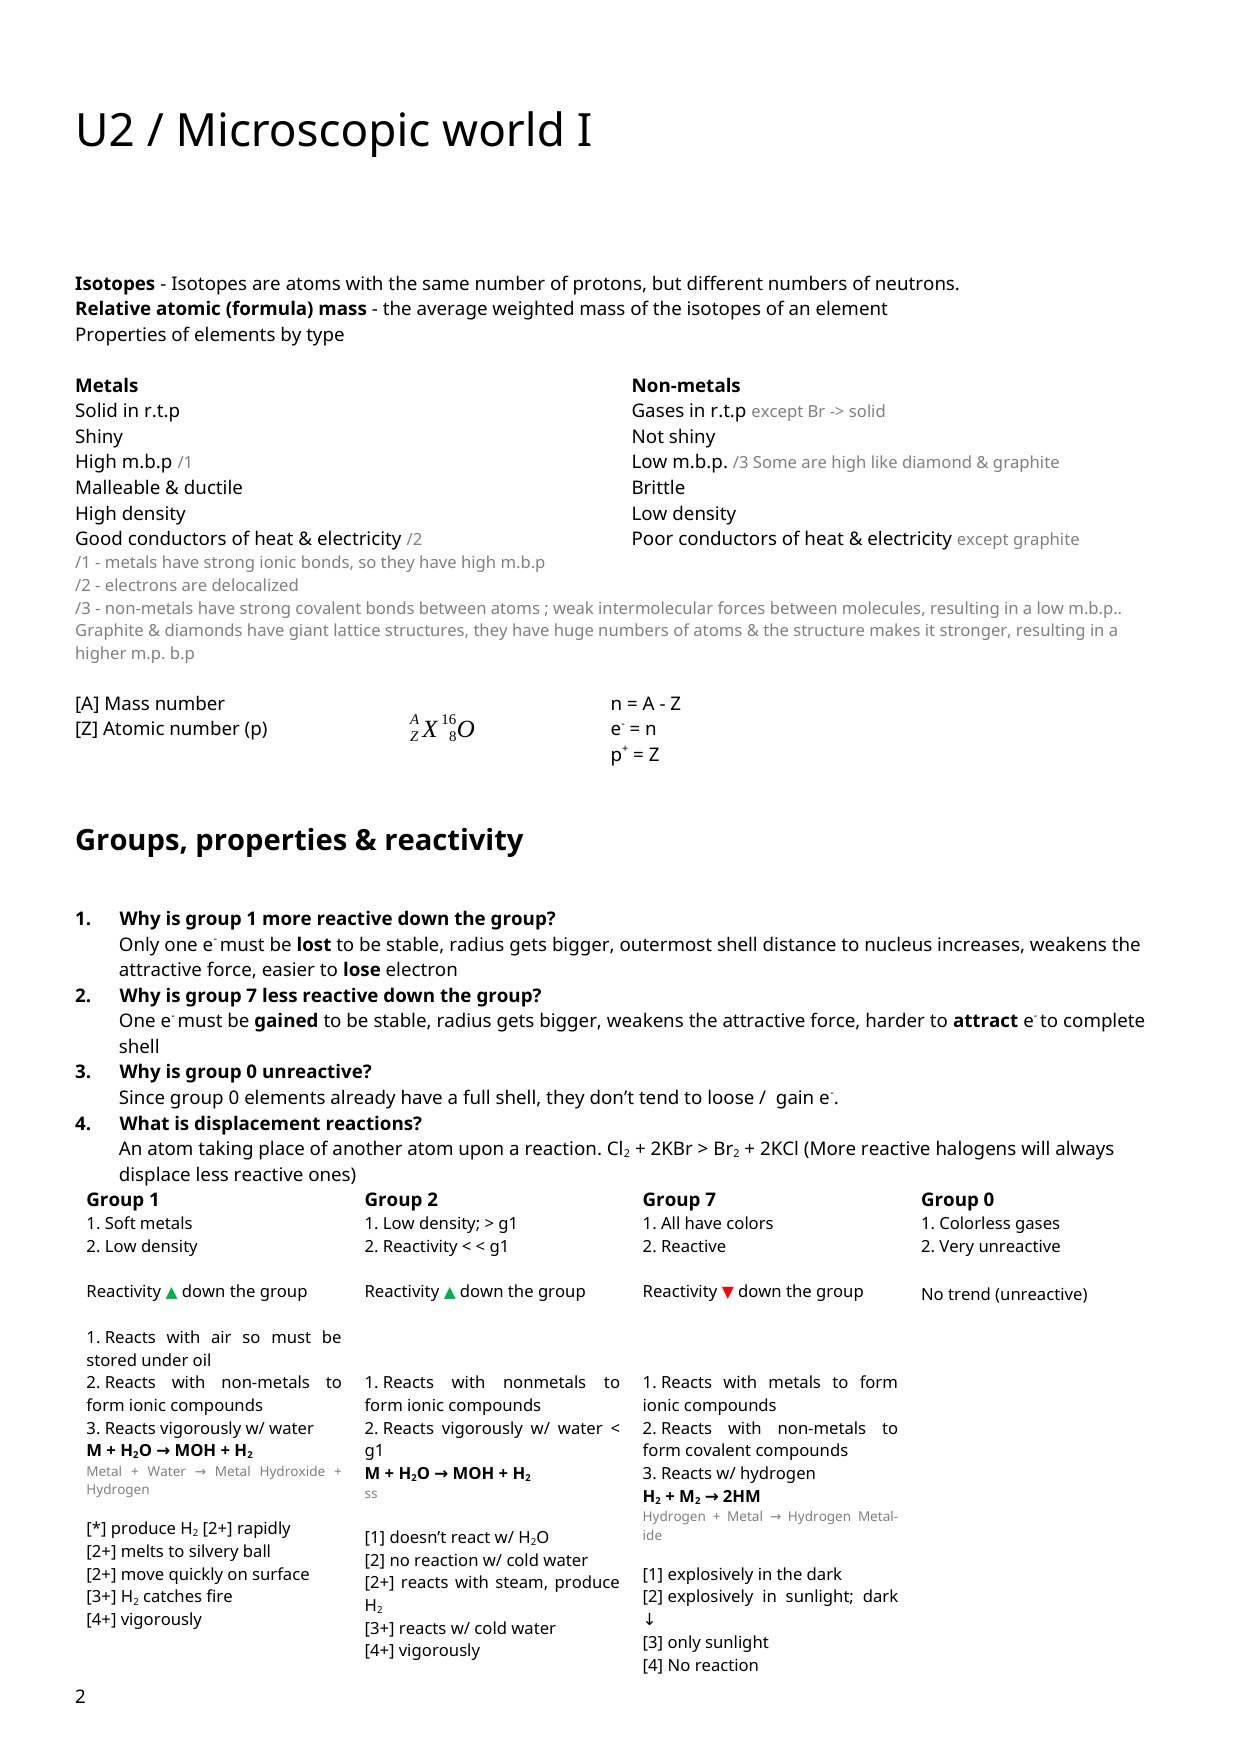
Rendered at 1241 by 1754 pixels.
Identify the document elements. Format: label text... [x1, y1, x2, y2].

list An atom taking place of another atom upon a reaction. Cl2 + 2KBr > Br2 + 2KCl (More reactive halogens will always displace less reactive ones) [119, 1135, 1165, 1186]
subtitle Groups, properties & reactivity [75, 819, 1165, 859]
table_header Non-metals [620, 372, 1176, 398]
list Only one e- must be lost to be stable, radius gets bigger, outermost shell distance to nucleus increases, weakens the attractive force, easier to lose electron [119, 931, 1165, 982]
table_cell Low density; > g1 Reactivity < < g1 Reactivity ▲ down the group Reacts with nonmetals to form ionic compounds Reacts vigorously w/ water < g1 M + H2O → MOH + H2 ss doesn’t react w/ H2O no reaction w/ cold water [2+] reacts with steam, produce H2 [3+] reacts w/ cold water [4+] vigorously [353, 1212, 631, 1676]
table_header Mass number [Z] Atomic number (p) [64, 690, 285, 766]
list Since group 0 elements already have a full shell, they don’t tend to loose / gain e-. [119, 1084, 1165, 1110]
list Why is group 0 unreactive? [75, 1059, 1165, 1084]
list Why is group 7 less reactive down the group? [75, 982, 1165, 1008]
text Properties of elements by type [75, 321, 1165, 347]
table_cell All have colors Reactive Reactivity ▼ down the group Reacts with metals to form ionic compounds Reacts with non-metals to form covalent compounds Reacts w/ hydrogen H2 + M2 → 2HM Hydrogen + Metal → Hydrogen Metal-ide explosively in the dark explosively in sunlight; dark ↓ only sunlight No reaction [631, 1212, 909, 1676]
table_header Metals [64, 372, 620, 398]
table_header [285, 690, 599, 766]
table_cell Colorless gases Very unreactive No trend (unreactive) [910, 1212, 1188, 1676]
text /1 - metals have strong ionic bonds, so they have high m.b.p [75, 551, 1165, 573]
text Graphite & diamonds have giant lattice structures, they have huge numbers of atoms & the structure makes it stronger, resulting in a higher m.p. b.p [75, 619, 1165, 664]
table_header n = A - Z e- = n p+ = Z [599, 690, 1176, 766]
list One e- must be gained to be stable, radius gets bigger, weakens the attractive force, harder to attract e- to complete shell [119, 1008, 1165, 1059]
list Why is group 1 more reactive down the group? [75, 906, 1165, 931]
table_header Group 7 [631, 1186, 909, 1212]
table_cell Soft metals Low density Reactivity ▲ down the group Reacts with air so must be stored under oil Reacts with non-metals to form ionic compounds Reacts vigorously w/ water M + H2O → MOH + H2 Metal + Water → Metal Hydroxide + Hydrogen [*] produce H2 [2+] rapidly [2+] melts to silvery ball [2+] move quickly on surface [3+] H2 catches fire [4+] vigorously [75, 1212, 353, 1676]
subtitle U2 / Microscopic world I [75, 98, 1165, 160]
table_header Group 2 [353, 1186, 631, 1212]
list What is displacement reactions? [75, 1110, 1165, 1135]
table_header Group 1 [75, 1186, 353, 1212]
text Isotopes - Isotopes are atoms with the same number of protons, but different numbers of neutrons. [75, 270, 1165, 296]
table_cell Gases in r.t.p except Br -> solid Not shiny Low m.b.p. /3 Some are high like diamond & graphite Brittle Low density Poor conductors of heat & electricity except graphite [620, 398, 1176, 551]
text /3 - non-metals have strong covalent bonds between atoms ; weak intermolecular forces between molecules, resulting in a low m.b.p.. [75, 596, 1165, 619]
text Relative atomic (formula) mass - the average weighted mass of the isotopes of an element [75, 296, 1165, 321]
table_cell Solid in r.t.p Shiny High m.b.p /1 Malleable & ductile High density Good conductors of heat & electricity /2 [64, 398, 620, 551]
table_header Group 0 [910, 1186, 1188, 1212]
text /2 - electrons are delocalized [75, 573, 1165, 596]
